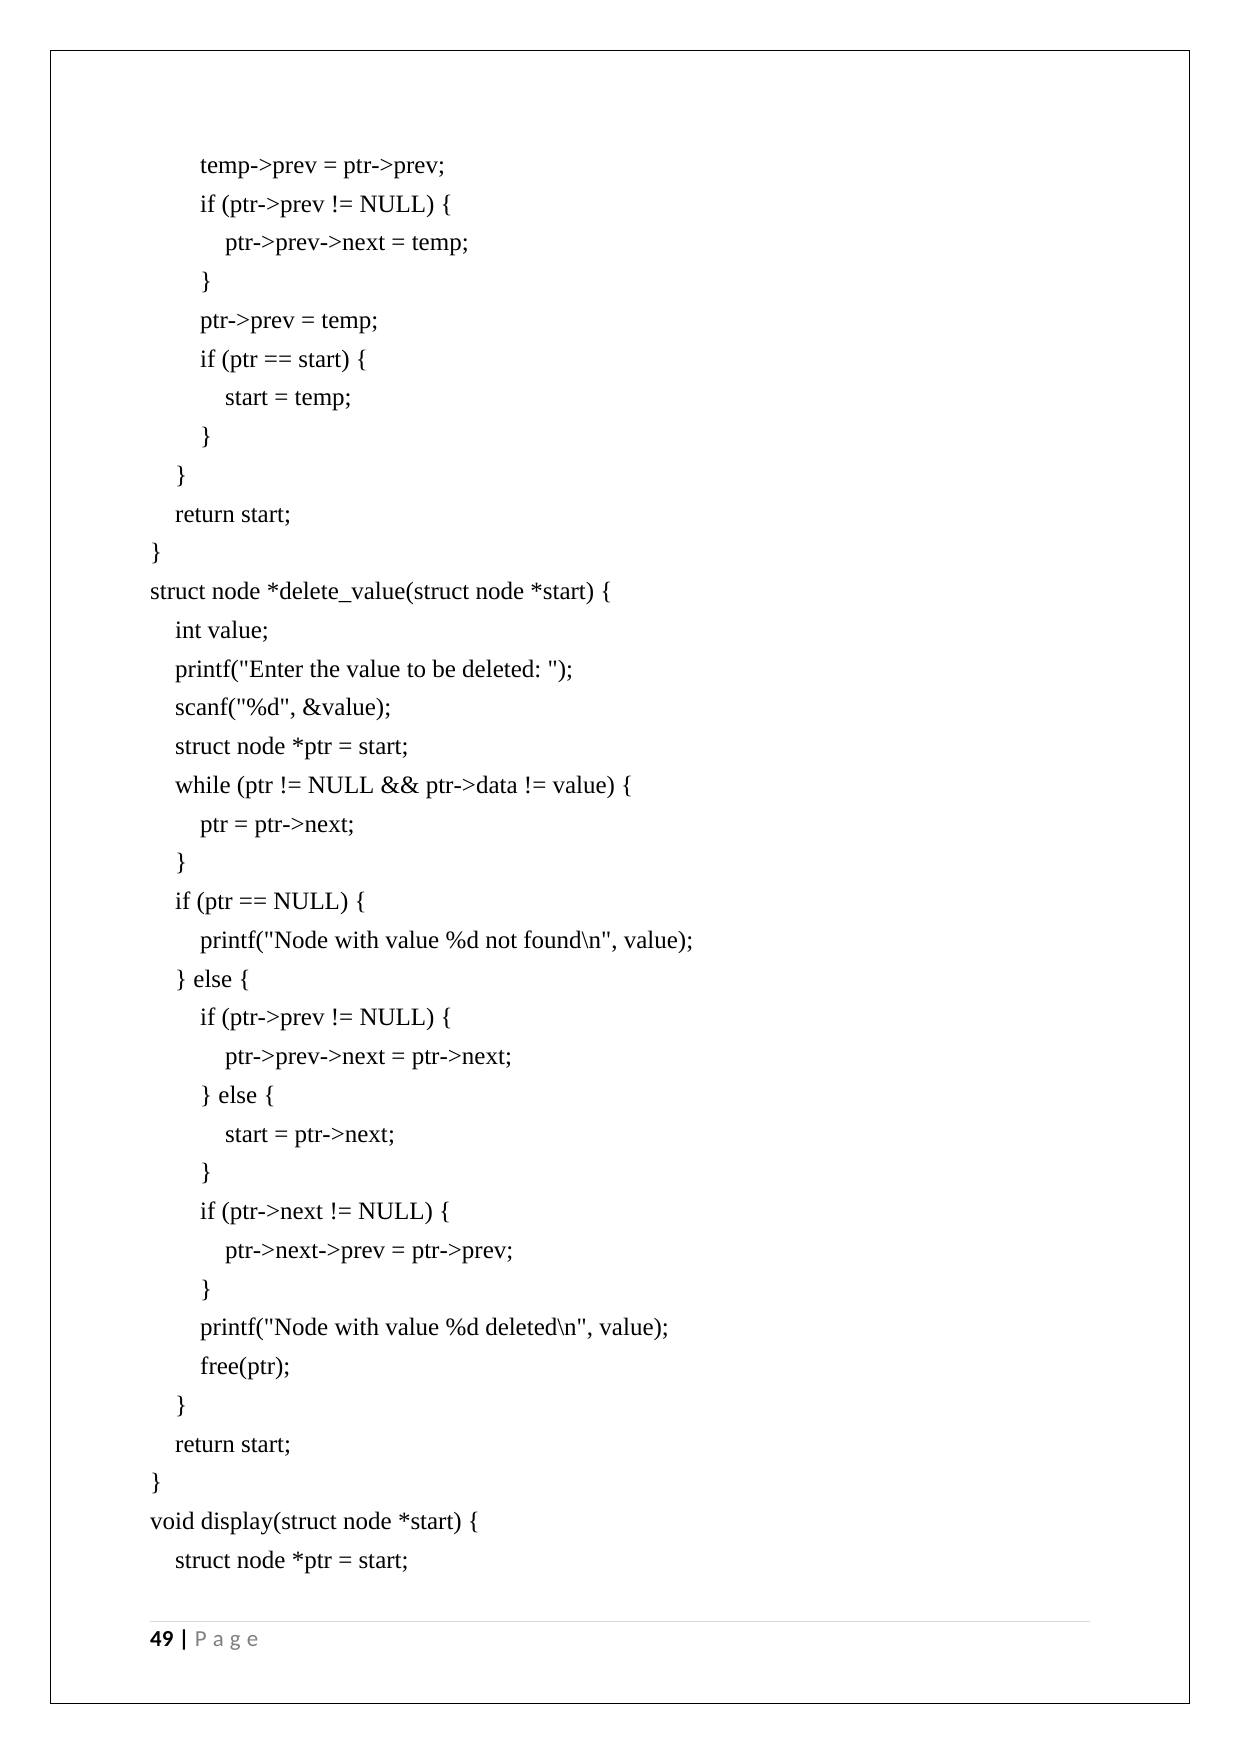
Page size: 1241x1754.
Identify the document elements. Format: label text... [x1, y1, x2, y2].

text struct node *ptr = start; [150, 1545, 1090, 1574]
text return start; [150, 499, 1090, 527]
text } else { [150, 964, 1090, 992]
text start = ptr->next; [150, 1119, 1090, 1147]
text printf("Enter the value to be deleted: "); [150, 654, 1090, 682]
text } [150, 1467, 1090, 1496]
text } [150, 266, 1090, 295]
text temp->prev = ptr->prev; [150, 150, 1090, 179]
text if (ptr == start) { [150, 344, 1090, 372]
text } [150, 1390, 1090, 1419]
text } [150, 537, 1090, 566]
text ptr->prev->next = ptr->next; [150, 1041, 1090, 1070]
text ptr->prev = temp; [150, 305, 1090, 334]
text if (ptr->next != NULL) { [150, 1196, 1090, 1225]
text } [150, 421, 1090, 450]
text } [150, 1274, 1090, 1302]
text if (ptr == NULL) { [150, 886, 1090, 915]
text } [150, 1157, 1090, 1186]
text struct node *delete_value(struct node *start) { [150, 576, 1090, 605]
text free(ptr); [150, 1351, 1090, 1380]
text start = temp; [150, 382, 1090, 411]
text ptr = ptr->next; [150, 809, 1090, 837]
text } [150, 460, 1090, 489]
text return start; [150, 1429, 1090, 1457]
text if (ptr->prev != NULL) { [150, 1002, 1090, 1031]
text if (ptr->prev != NULL) { [150, 189, 1090, 217]
text while (ptr != NULL && ptr->data != value) { [150, 770, 1090, 799]
text } else { [150, 1080, 1090, 1109]
text printf("Node with value %d not found\n", value); [150, 925, 1090, 954]
text printf("Node with value %d deleted\n", value); [150, 1312, 1090, 1341]
text struct node *ptr = start; [150, 731, 1090, 760]
text scanf("%d", &value); [150, 692, 1090, 721]
text int value; [150, 615, 1090, 644]
text void display(struct node *start) { [150, 1506, 1090, 1535]
text ptr->next->prev = ptr->prev; [150, 1235, 1090, 1264]
text } [150, 847, 1090, 876]
text ptr->prev->next = temp; [150, 227, 1090, 256]
